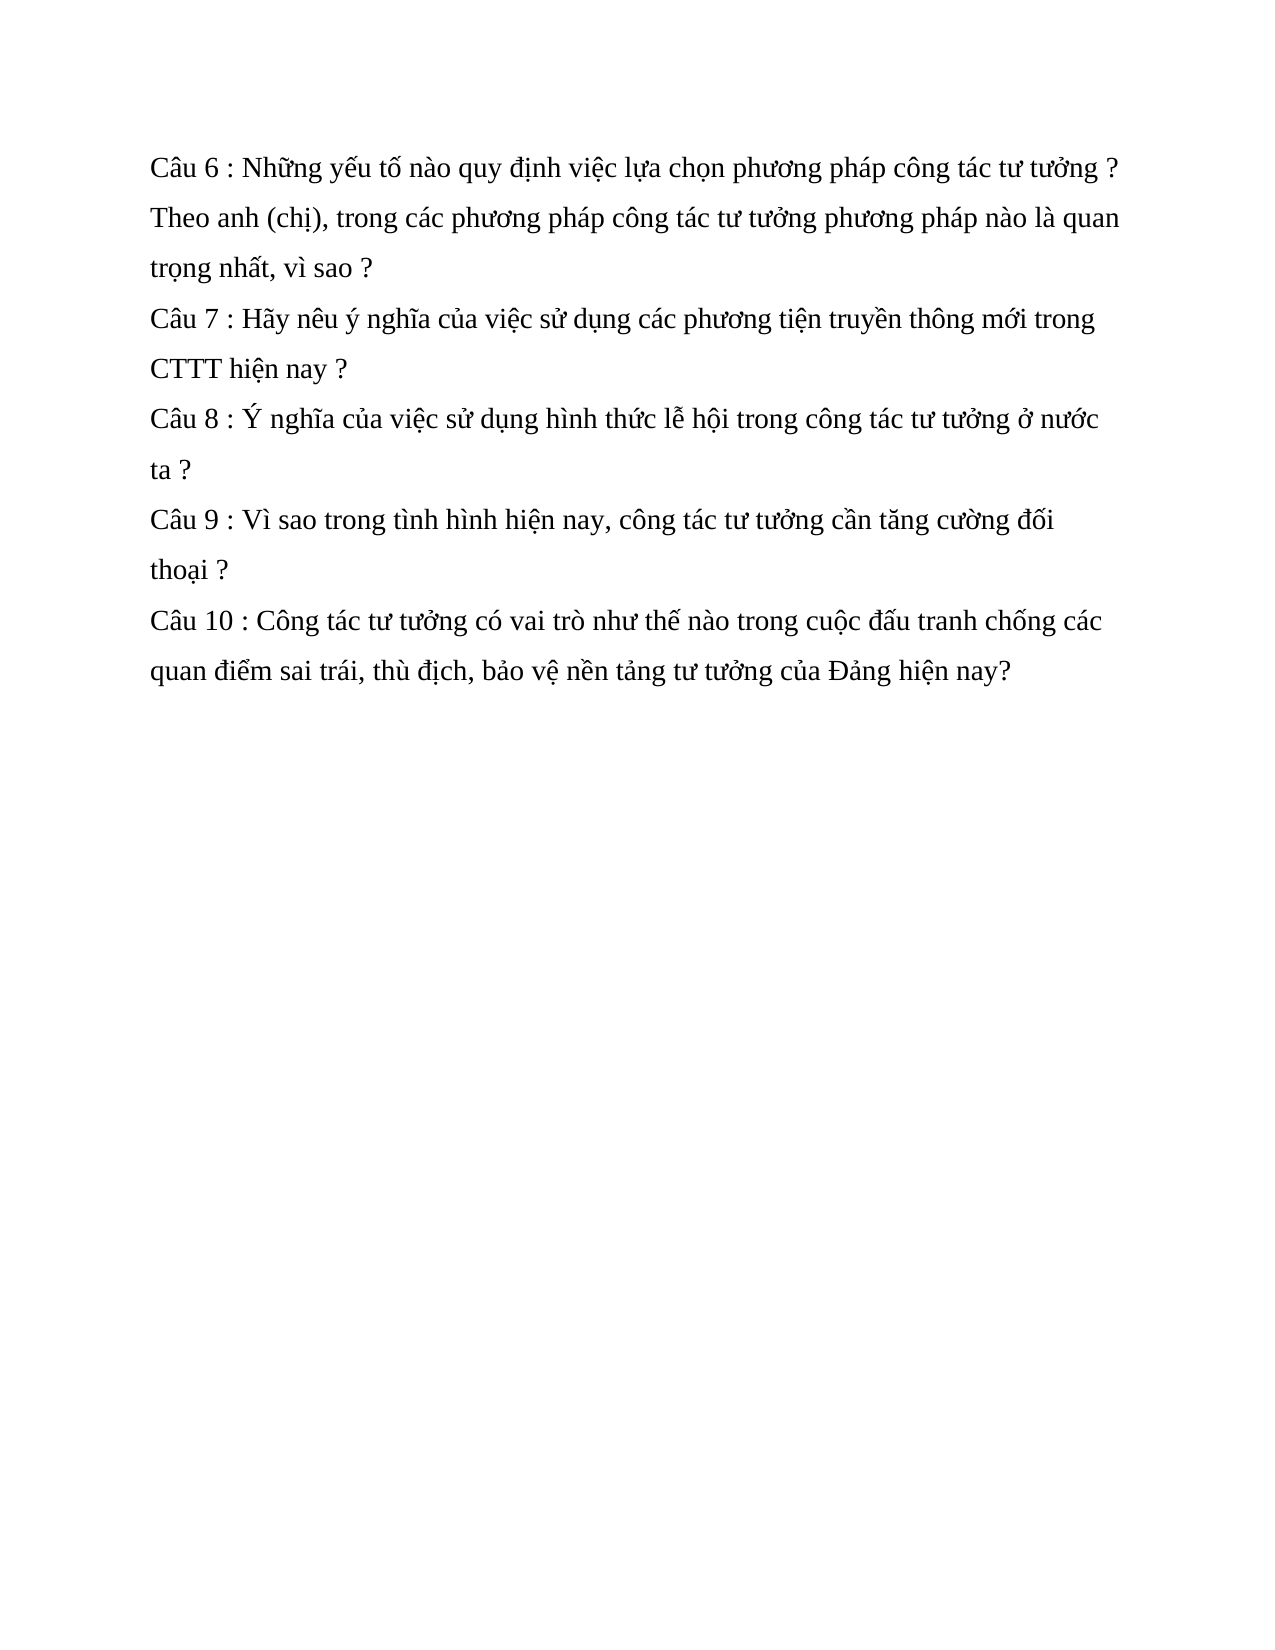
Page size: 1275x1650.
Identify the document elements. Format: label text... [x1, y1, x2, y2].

text Câu 9 : Vì sao trong tình hình hiện nay, công tác tư tưởng cần tăng cường đối thoại ? [150, 502, 1125, 586]
text Câu 10 : Công tác tư tưởng có vai trò như thế nào trong cuộc đấu tranh chống các quan điểm sai trái, thù địch, bảo vệ nền tảng tư tưởng của Đảng hiện nay? [150, 603, 1125, 687]
text Câu 6 : Những yếu tố nào quy định việc lựa chọn phương pháp công tác tư tưởng ? Theo anh (chị), trong các phương pháp công tác tư tưởng phương pháp nào là quan trọng nhất, vì sao ? [150, 150, 1125, 284]
text Câu 7 : Hãy nêu ý nghĩa của việc sử dụng các phương tiện truyền thông mới trong CTTT hiện nay ? [150, 301, 1125, 385]
text Câu 8 : Ý nghĩa của việc sử dụng hình thức lễ hội trong công tác tư tưởng ở nước ta ? [150, 402, 1125, 485]
